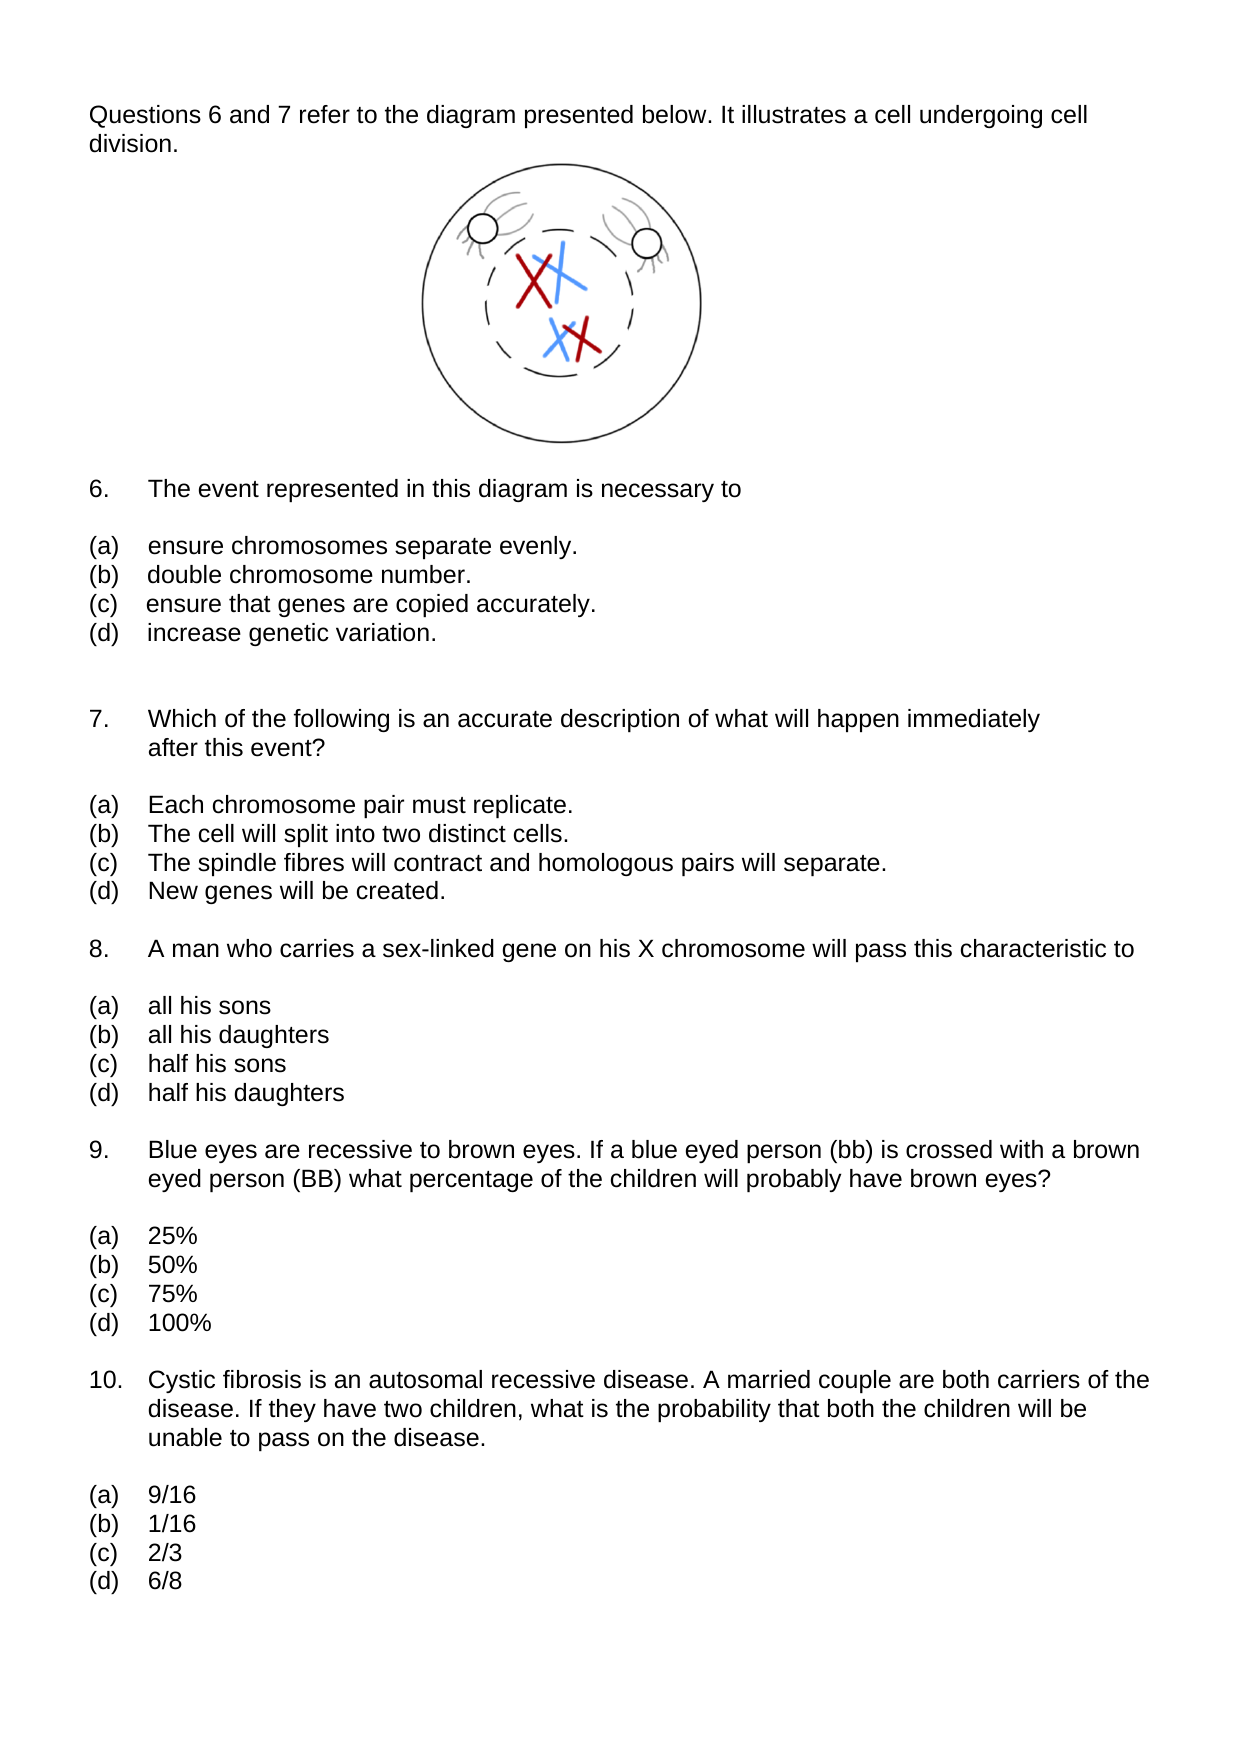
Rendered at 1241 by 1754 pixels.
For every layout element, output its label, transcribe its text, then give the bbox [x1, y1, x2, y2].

list all his sons [89, 991, 1152, 1020]
list A man who carries a sex-linked gene on his X chromosome will pass this characteristic to [89, 934, 1152, 963]
text Questions 6 and 7 refer to the diagram presented below. It illustrates a cell undergoing cell division. [89, 100, 1152, 158]
list 2/3 [89, 1538, 1152, 1566]
list 25% [89, 1221, 1152, 1250]
list The cell will split into two distinct cells. [89, 819, 1152, 848]
list 6/8 [89, 1566, 1152, 1595]
list 100% [89, 1308, 1152, 1336]
list The event represented in this diagram is necessary to [89, 474, 1069, 503]
list 75% [89, 1279, 1152, 1308]
list 9/16 [89, 1480, 1152, 1509]
list half his sons [89, 1049, 1152, 1078]
list Blue eyes are recessive to brown eyes. If a blue eyed person (bb) is crossed with a brown eyed person (BB) what percentage of the children will probably have brown eyes? [89, 1135, 1152, 1193]
list The spindle fibres will contract and homologous pairs will separate. [89, 848, 1152, 876]
text (c) ensure that genes are copied accurately. [89, 589, 1152, 618]
list Which of the following is an accurate description of what will happen immediately after this event? [89, 704, 1069, 761]
list New genes will be created. [89, 876, 1152, 905]
text (a) ensure chromosomes separate evenly. [89, 531, 1152, 560]
list 1/16 [89, 1509, 1152, 1538]
list 50% [89, 1250, 1152, 1279]
list all his daughters [89, 1020, 1152, 1049]
list half his daughters [89, 1078, 1152, 1106]
picture [416, 157, 704, 445]
text (b) double chromosome number. [89, 560, 1152, 589]
list Each chromosome pair must replicate. [89, 790, 1152, 819]
text (d) increase genetic variation. [89, 618, 1152, 646]
list Cystic fibrosis is an autosomal recessive disease. A married couple are both carriers of the disease. If they have two children, what is the probability that both the children will be unable to pass on the disease. [89, 1365, 1152, 1451]
